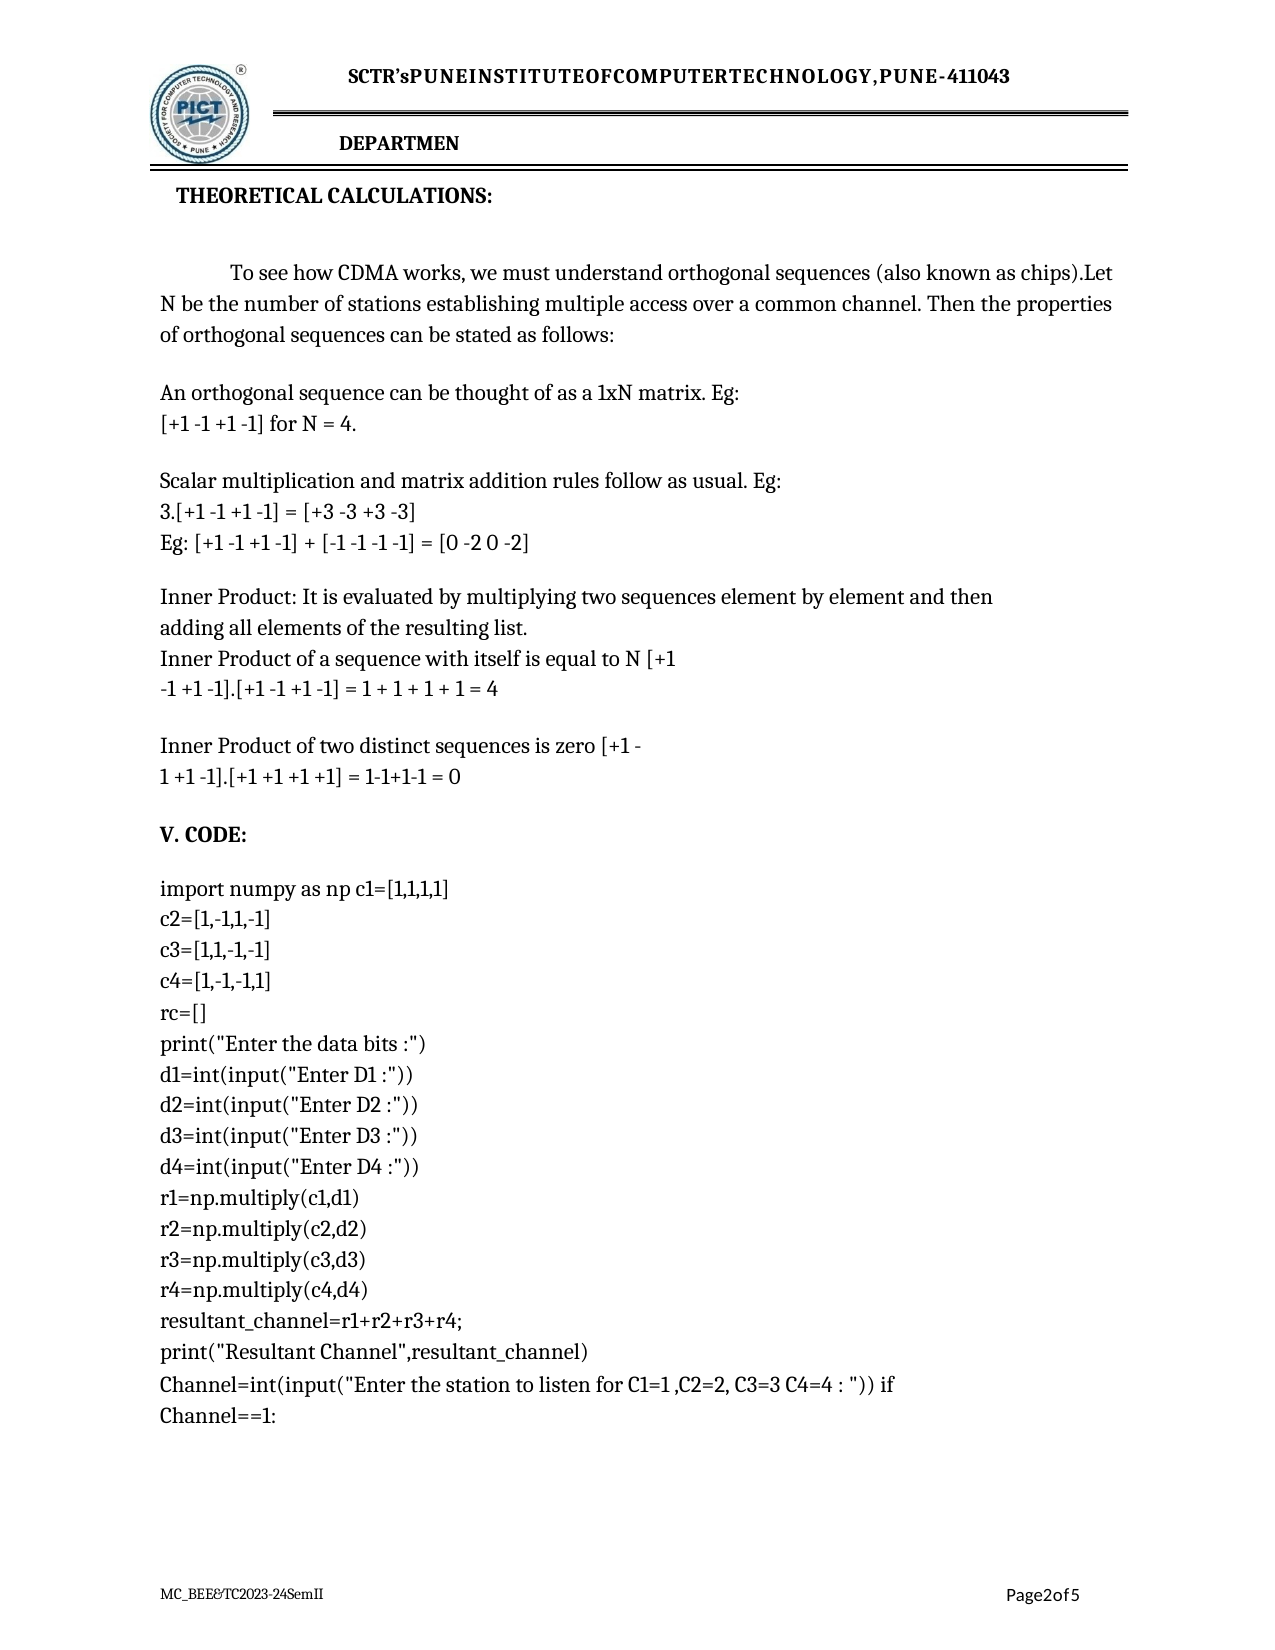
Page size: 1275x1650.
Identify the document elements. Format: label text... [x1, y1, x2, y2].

text import numpy as np c1=[1,1,1,1] [160, 875, 454, 902]
text Inner Product: It is evaluated by multiplying two sequences element by element and then adding all elements of the resulting list. [160, 584, 1043, 641]
text An orthogonal sequence can be thought of as a 1xN matrix. Eg: [+1 -1 +1 -1] for N = 4. [160, 380, 760, 437]
text print("Enter the data bits :") d1=int(input("Enter D1 :")) d2=int(input("Enter D2 :")) d3=int(input("Enter D3 :")) d4=int(input("Enter D4 :")) r1=np.multiply(c1,d1) r2=np.multiply(c2,d2) r3=np.multiply(c3,d3) r4=np.multiply(c4,d4) resultant_channel=r1+r2+r3+r4; [160, 1031, 542, 1334]
text print("Resultant Channel",resultant_channel) [160, 1339, 1137, 1365]
text Inner Product of a sequence with itself is equal to N [+1 -1 +1 -1].[+1 -1 +1 -1] = 1 + 1 + 1 + 1 = 4 [160, 646, 681, 702]
text c3=[1,1,-1,-1] [160, 937, 1137, 964]
subtitle CODE: [159, 821, 1137, 848]
text c4=[1,-1,-1,1] [160, 968, 1137, 995]
text Channel=int(input("Enter the station to listen for C1=1 ,C2=2, C3=3 C4=4 : ")) if Channel==1: [160, 1372, 929, 1429]
text To see how CDMA works, we must understand orthogonal sequences (also known as chips).Let N be the number of stations establishing multiple access over a common channel. Then the properties of orthogonal sequences can be stated as follows: [160, 260, 1114, 348]
text Scalar multiplication and matrix addition rules follow as usual. Eg: 3.[+1 -1 +1 -1] = [+3 -3 +3 -3] [160, 468, 799, 525]
text c2=[1,-1,1,-1] [160, 906, 1137, 933]
subtitle THEORETICAL CALCULATIONS: [160, 183, 1137, 209]
text rc=[] [160, 999, 1137, 1026]
text Inner Product of two distinct sequences is zero [+1 -1 +1 -1].[+1 +1 +1 +1] = 1-1+1-1 = 0 [160, 733, 649, 790]
text Eg: [+1 -1 +1 -1] + [-1 -1 -1 -1] = [0 -2 0 -2] [160, 530, 1137, 556]
picture [149, 64, 251, 164]
